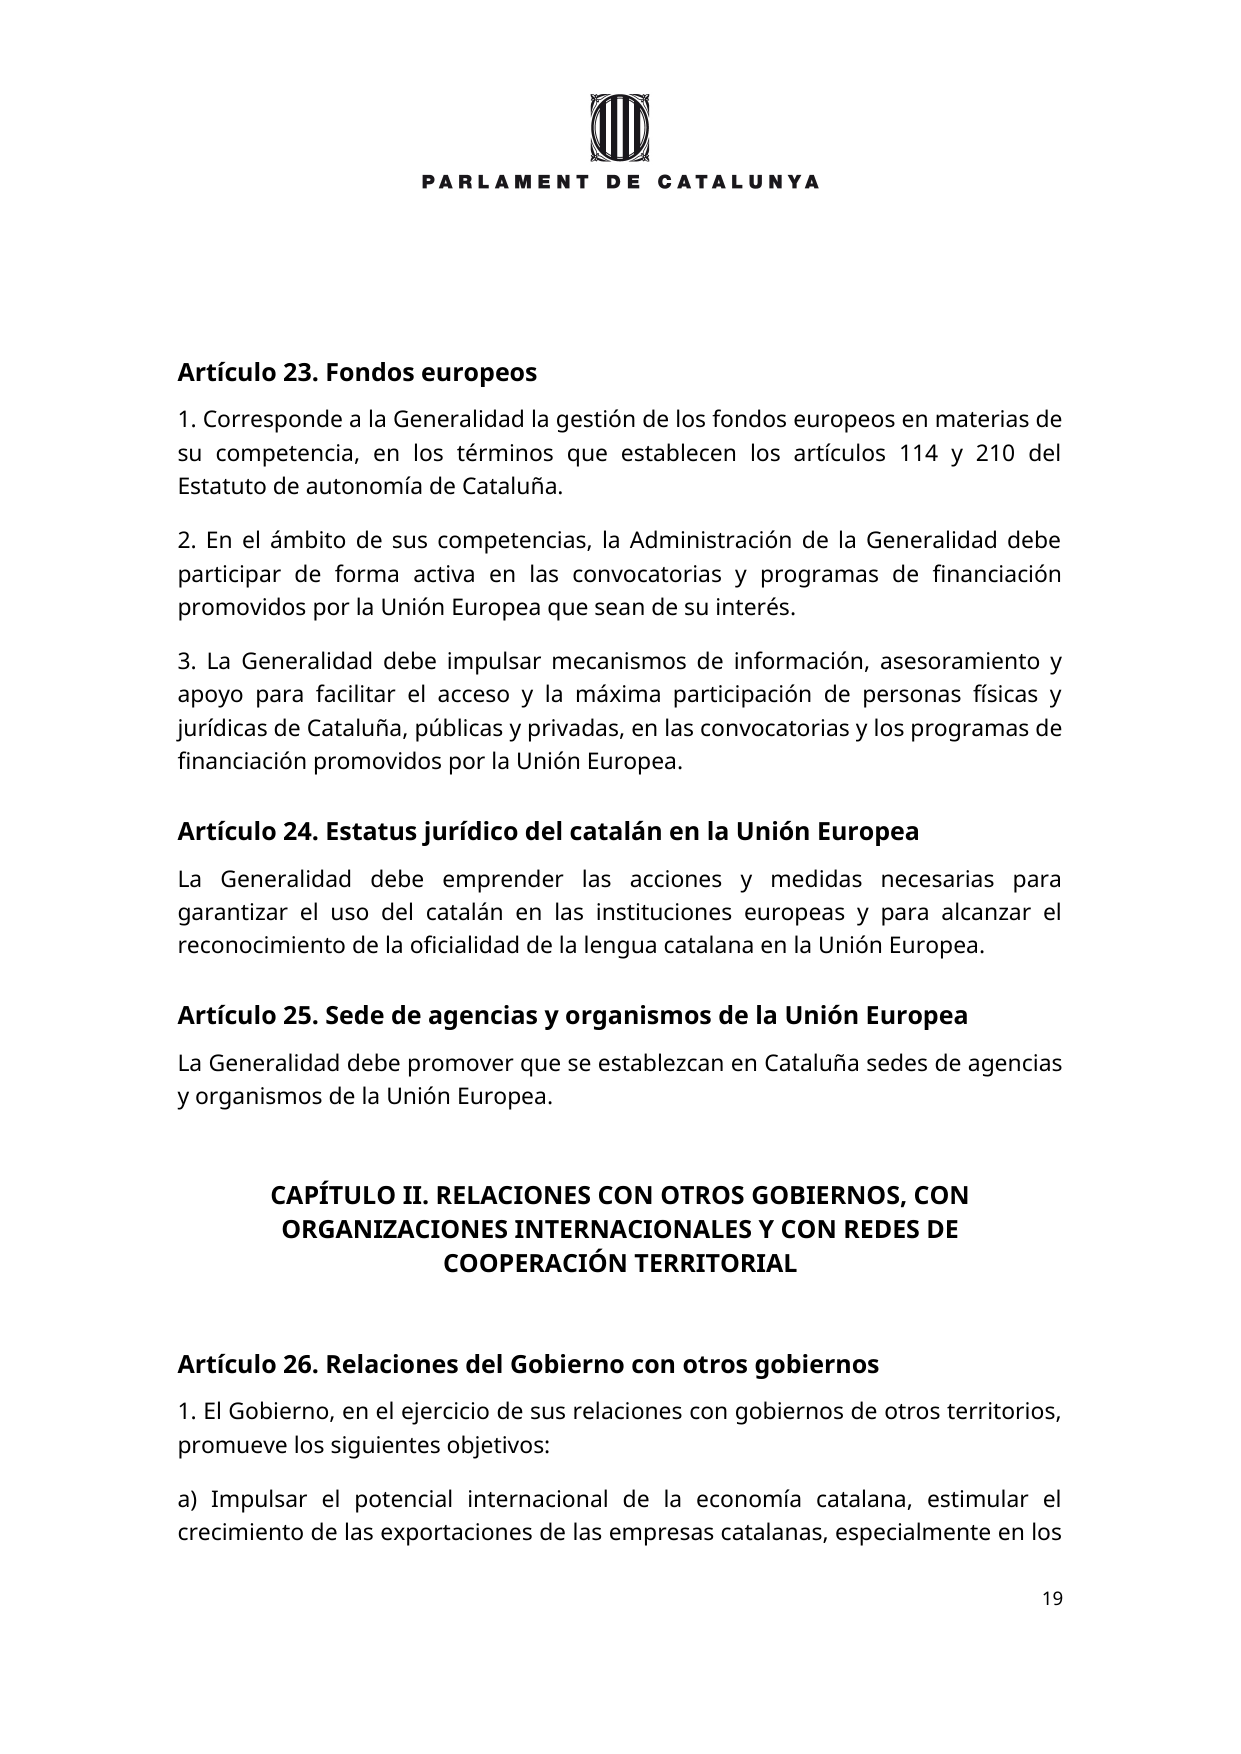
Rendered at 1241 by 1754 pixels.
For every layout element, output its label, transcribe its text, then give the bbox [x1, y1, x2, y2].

text La Generalidad debe emprender las acciones y medidas necesarias para garantizar el uso del catalán en las instituciones europeas y para alcanzar el reconocimiento de la oficialidad de la lengua catalana en la Unión Europea. [177, 860, 1063, 960]
text 1. Corresponde a la Generalidad la gestión de los fondos europeos en materias de su competencia, en los términos que establecen los artículos 114 y 210 del Estatuto de autonomía de Cataluña. [177, 401, 1063, 501]
text 2. En el ámbito de sus competencias, la Administración de la Generalidad debe participar de forma activa en las convocatorias y programas de financiación promovidos por la Unión Europea que sean de su interés. [177, 522, 1063, 622]
text Artículo 26. Relaciones del Gobierno con otros gobiernos [177, 1347, 1063, 1381]
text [177, 1481, 1063, 1547]
text Capítulo II. Relaciones con otros gobiernos, con organizaciones internacionales y con redes de cooperación territorial [266, 1178, 974, 1280]
text Artículo 23. Fondos europeos [177, 355, 1063, 389]
text Artículo 25. Sede de agencias y organismos de la Unión Europea [177, 998, 1063, 1032]
text La Generalidad debe promover que se establezcan en Cataluña sedes de agencias y organismos de la Unión Europea. [177, 1044, 1063, 1111]
text Artículo 24. Estatus jurídico del catalán en la Unión Europea [177, 814, 1063, 848]
picture [420, 92, 820, 190]
text 1. El Gobierno, en el ejercicio de sus relaciones con gobiernos de otros territorios, promueve los siguientes objetivos: [177, 1393, 1063, 1460]
text 3. La Generalidad debe impulsar mecanismos de información, asesoramiento y apoyo para facilitar el acceso y la máxima participación de personas físicas y jurídicas de Cataluña, públicas y privadas, en las convocatorias y los programas de financiación promovidos por la Unión Europea. [177, 643, 1063, 776]
